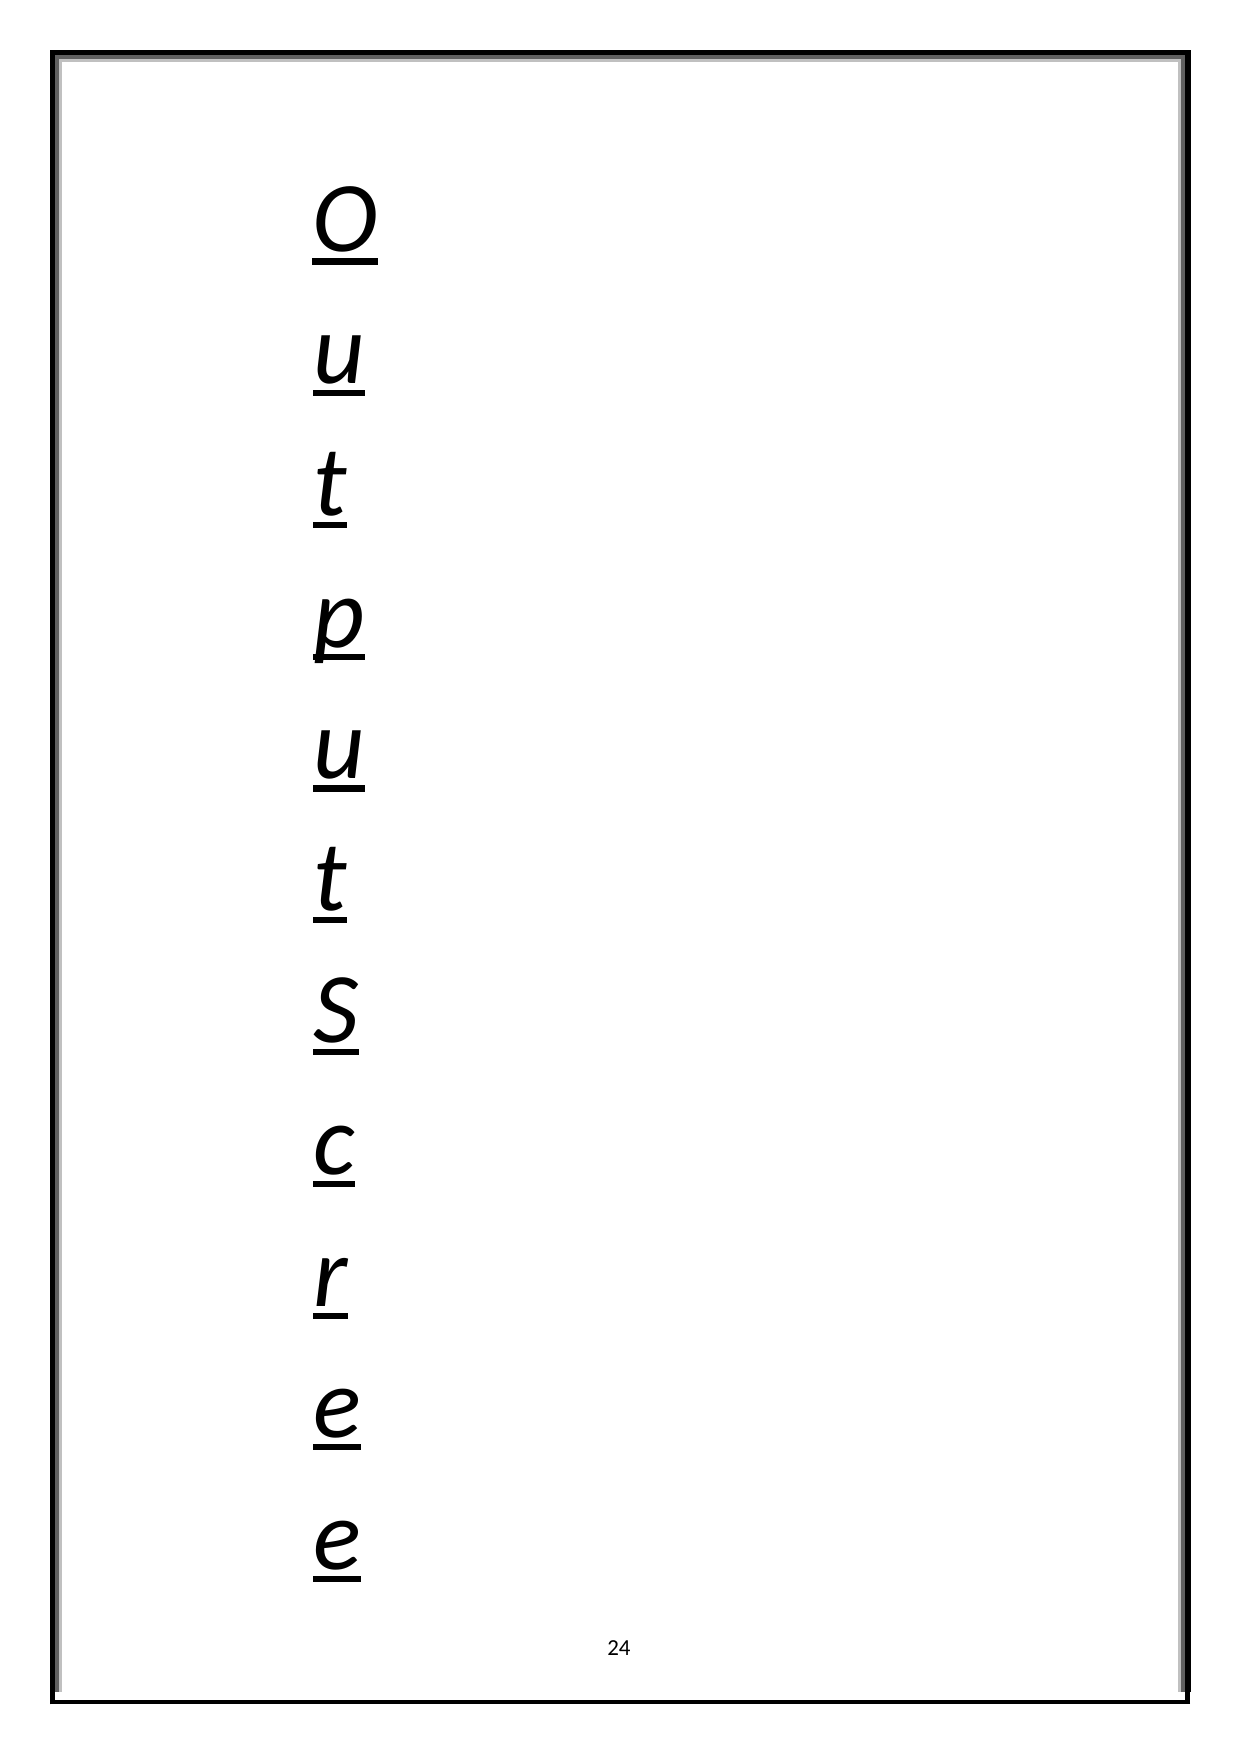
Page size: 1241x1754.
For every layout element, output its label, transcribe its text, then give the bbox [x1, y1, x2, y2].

subtitle Output Screens [312, 155, 358, 258]
subtitle Output Screens [312, 265, 358, 1594]
